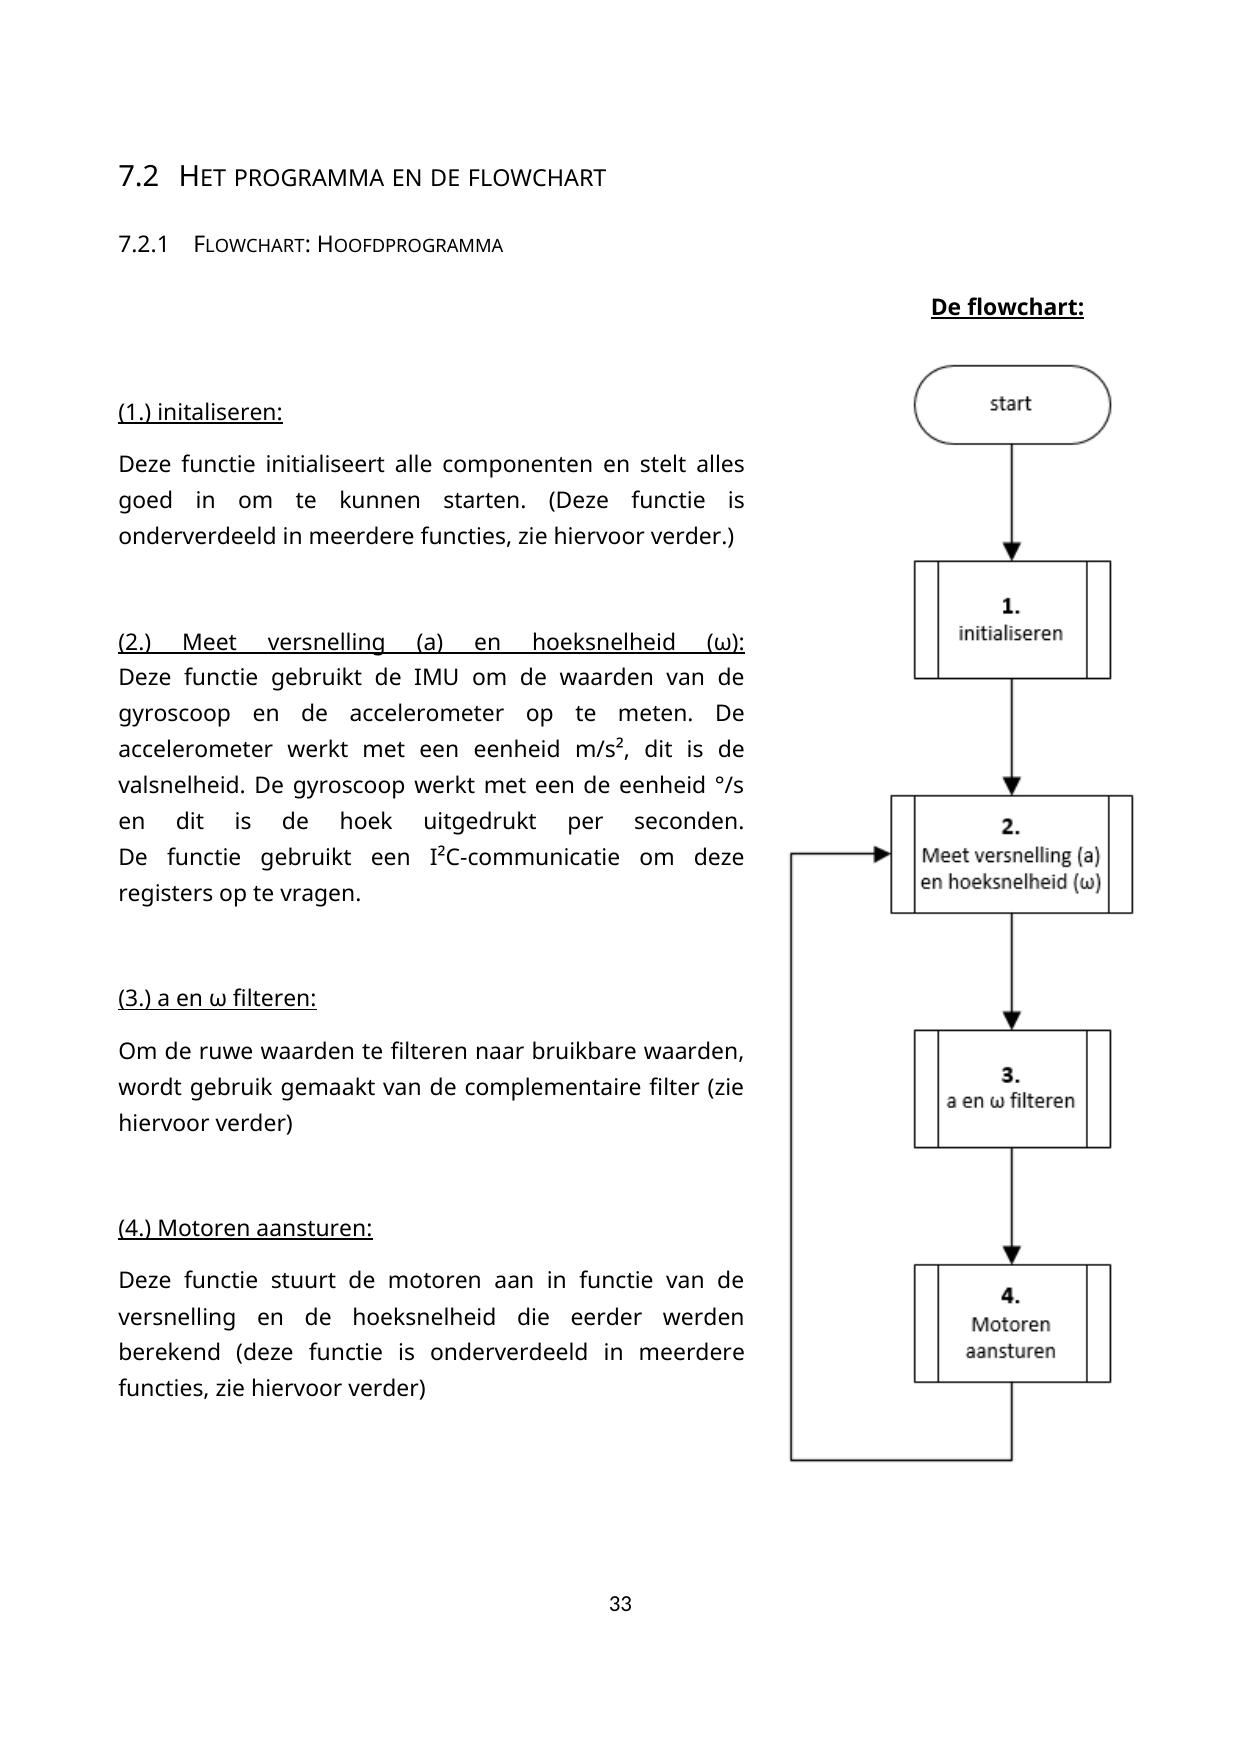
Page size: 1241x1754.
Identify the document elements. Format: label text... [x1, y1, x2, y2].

text Om de ruwe waarden te filteren naar bruikbare waarden, wordt gebruik gemaakt van de complementaire filter (zie hiervoor verder) [118, 1035, 764, 1138]
text (4.) Motoren aansturen: [118, 1212, 764, 1243]
text Deze functie initialiseert alle componenten en stelt alles goed in om te kunnen starten. (Deze functie is onderverdeeld in meerdere functies, zie hiervoor verder.) [118, 448, 764, 551]
text De flowchart: [857, 291, 1122, 322]
text (3.) a en ω filteren: [118, 982, 764, 1013]
picture [764, 345, 1158, 1486]
subtitle Het programma en de flowchart [118, 156, 1122, 195]
subtitle Flowchart: Hoofdprogramma [118, 228, 1122, 259]
text (1.) initaliseren: [118, 396, 764, 427]
text (2.) Meet versnelling (a) en hoeksnelheid (ω): Deze functie gebruikt de IMU om de waarden van de gyroscoop en de accelerometer op te meten. De accelerometer werkt met een eenheid m/s², dit is de valsnelheid. De gyroscoop werkt met een de eenheid °/s en dit is de hoek uitgedrukt per seconden. De functie gebruikt een I²C-communicatie om deze registers op te vragen. [118, 625, 764, 908]
text Deze functie stuurt de motoren aan in functie van de versnelling en de hoeksnelheid die eerder werden berekend (deze functie is onderverdeeld in meerdere functies, zie hiervoor verder) [118, 1264, 764, 1403]
